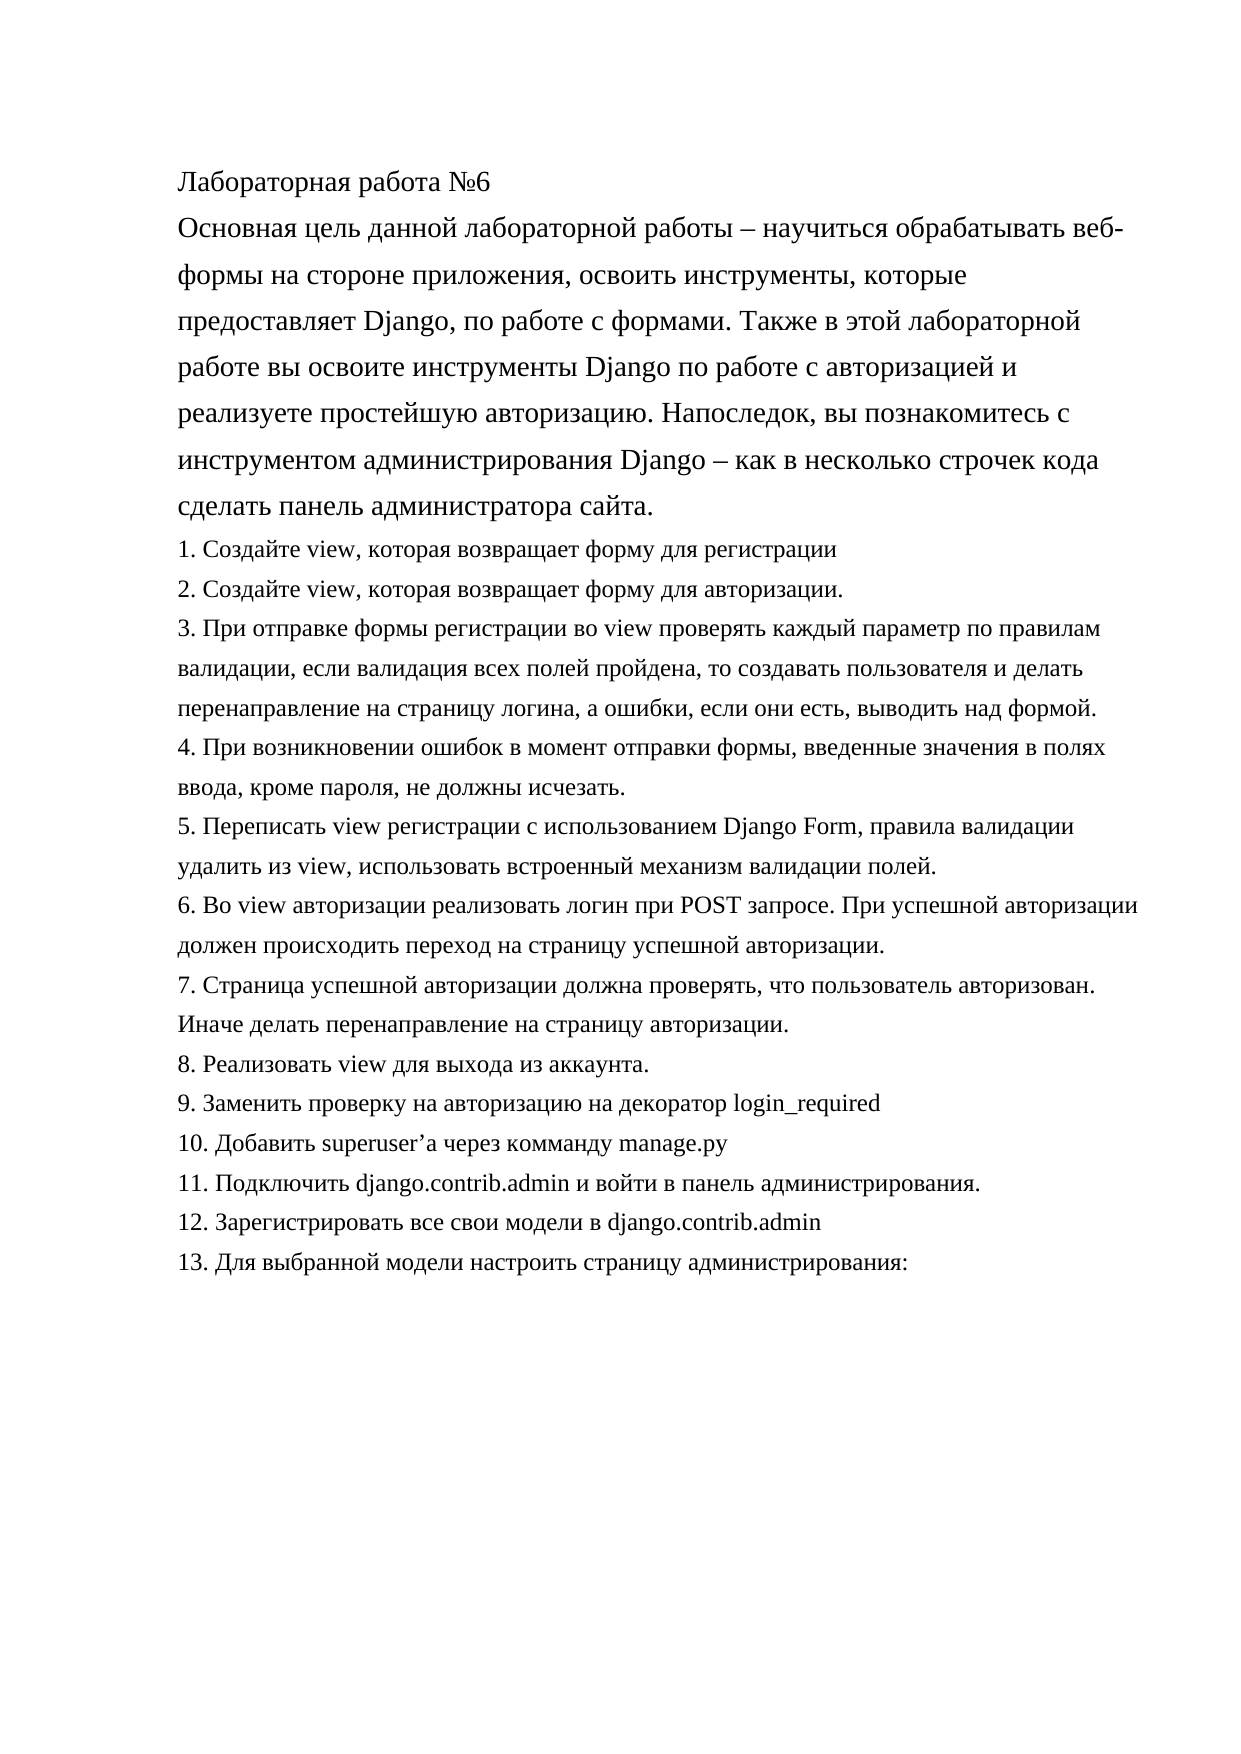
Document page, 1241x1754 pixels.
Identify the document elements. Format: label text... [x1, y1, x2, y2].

text 4. При возникновении ошибок в момент отправки формы, введенные значения в полях ввода, кроме пароля, не должны исчезать. [177, 732, 1152, 801]
text 6. Во view авторизации реализовать логин при POST запросе. При успешной авторизации должен происходить переход на страницу успешной авторизации. [177, 891, 1152, 959]
text 2. Создайте view, которая возвращает форму для авторизации. [177, 574, 1152, 603]
text 12. Зарегистрировать все свои модели в django.contrib.admin [177, 1207, 1152, 1236]
text 13. Для выбранной модели настроить страницу администрирования: [177, 1247, 1152, 1276]
text Основная цель данной лабораторной работы – научиться обрабатывать веб-формы на стороне приложения, освоить инструменты, которые предоставляет Django, по работе с формами. Также в этой лабораторной работе вы освоите инструменты Django по работе с авторизацией и реализуете простейшую авторизацию. Напоследок, вы познакомитесь с инструментом администрирования Django – как в несколько строчек кода сделать панель администратора сайта. [177, 211, 1152, 522]
text 3. При отправке формы регистрации во view проверять каждый параметр по правилам валидации, если валидация всех полей пройдена, то создавать пользователя и делать перенаправление на страницу логина, а ошибки, если они есть, выводить над формой. [177, 613, 1152, 721]
text 9. Заменить проверку на авторизацию на декоратор login_required [177, 1088, 1152, 1117]
text 5. Переписать view регистрации с использованием Django Form, правила валидации удалить из view, использовать встроенный механизм валидации полей. [177, 811, 1152, 880]
text Лабораторная работа №6 [177, 164, 1152, 198]
text 11. Подключить django.contrib.admin и войти в панель администрирования. [177, 1168, 1152, 1196]
text 10. Добавить superuser’a через комманду manage.pу [177, 1128, 1152, 1157]
text 1. Создайте view, которая возвращает форму для регистрации [177, 534, 1152, 563]
text 8. Реализовать view для выхода из аккаунта. [177, 1049, 1152, 1078]
text 7. Страница успешной авторизации должна проверять, что пользователь авторизован. Иначе делать перенаправление на страницу авторизации. [177, 970, 1152, 1038]
